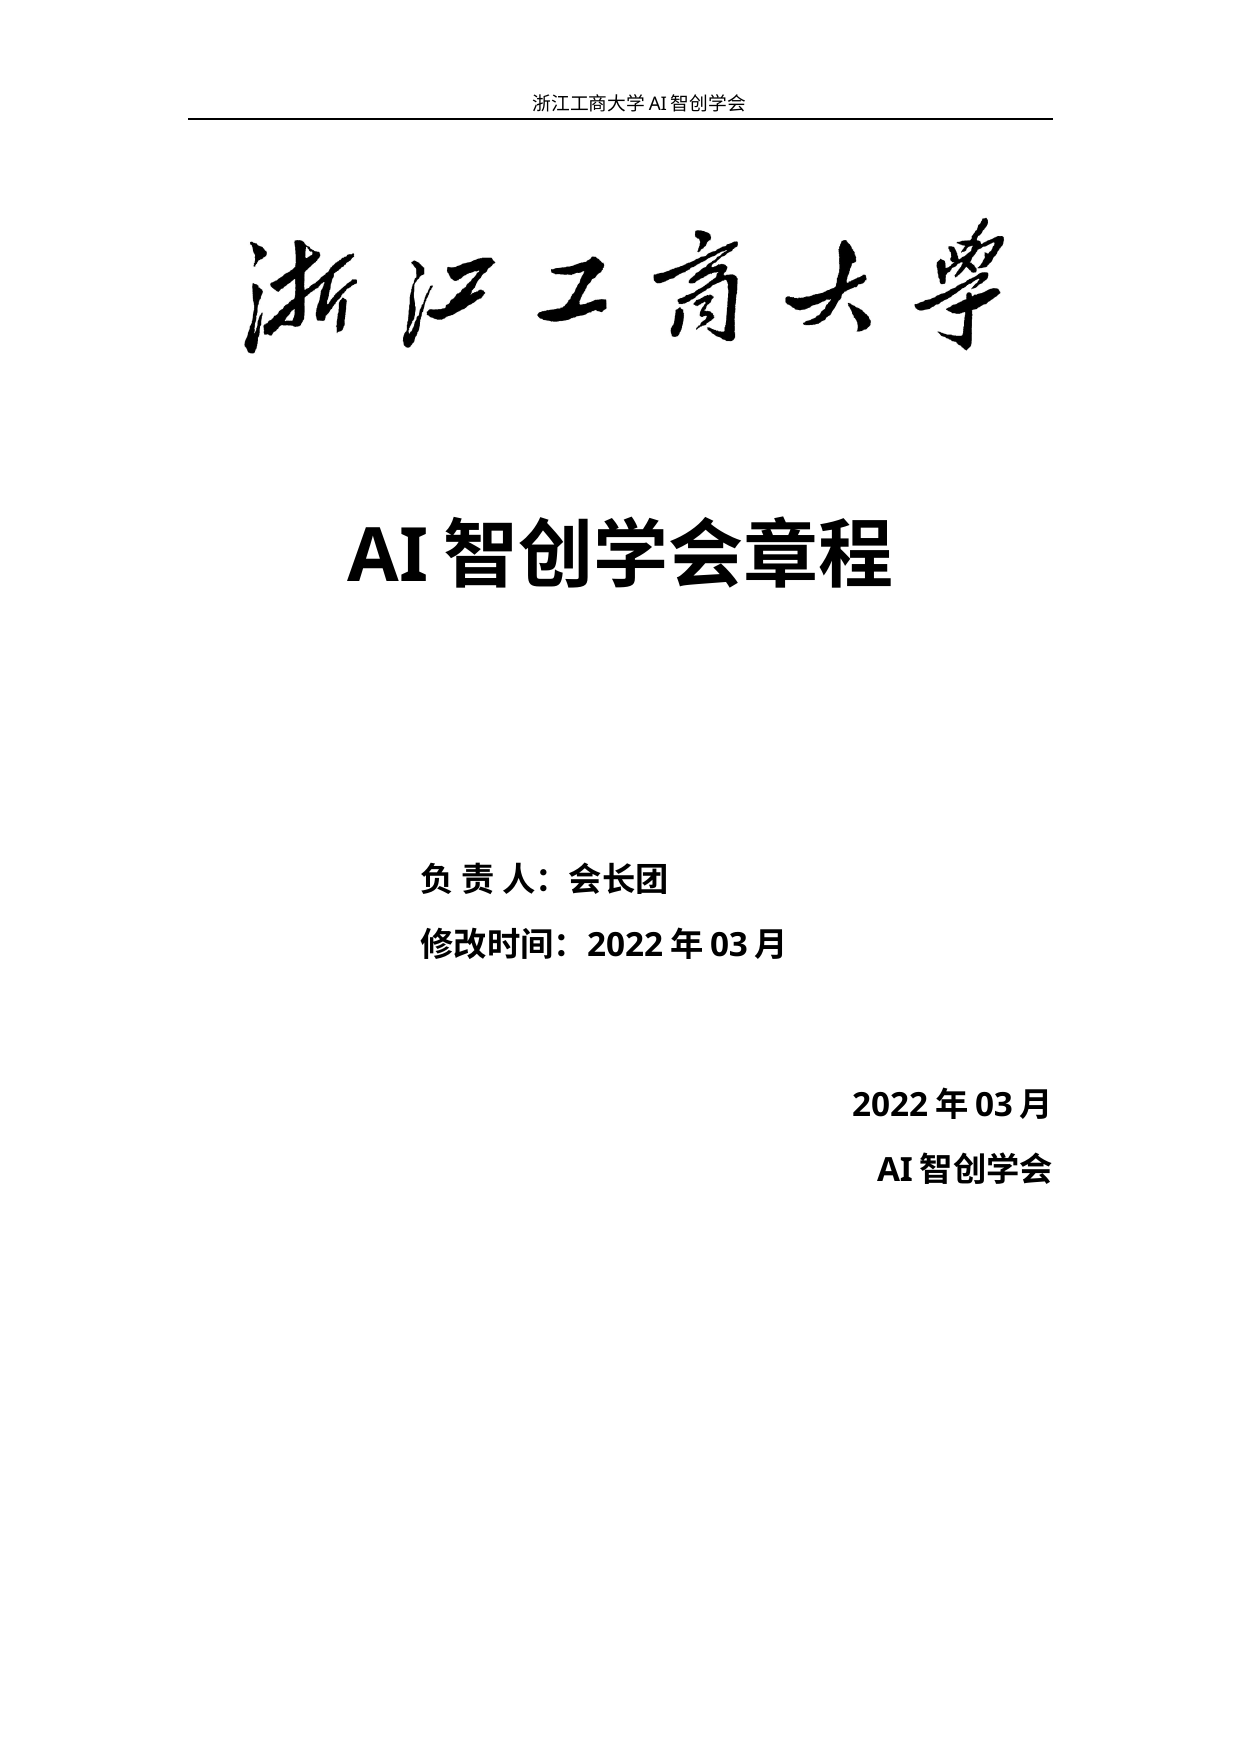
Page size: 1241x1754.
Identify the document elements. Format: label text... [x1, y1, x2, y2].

text 负 责 人：会长团 [187, 845, 1053, 910]
text AI智创学会章程 [187, 483, 1053, 613]
text AI智创学会 [187, 1134, 1053, 1199]
text 修改时间：2022年03月 [187, 910, 1053, 975]
text 2022年03月 [187, 1069, 1053, 1134]
picture [216, 209, 1024, 363]
